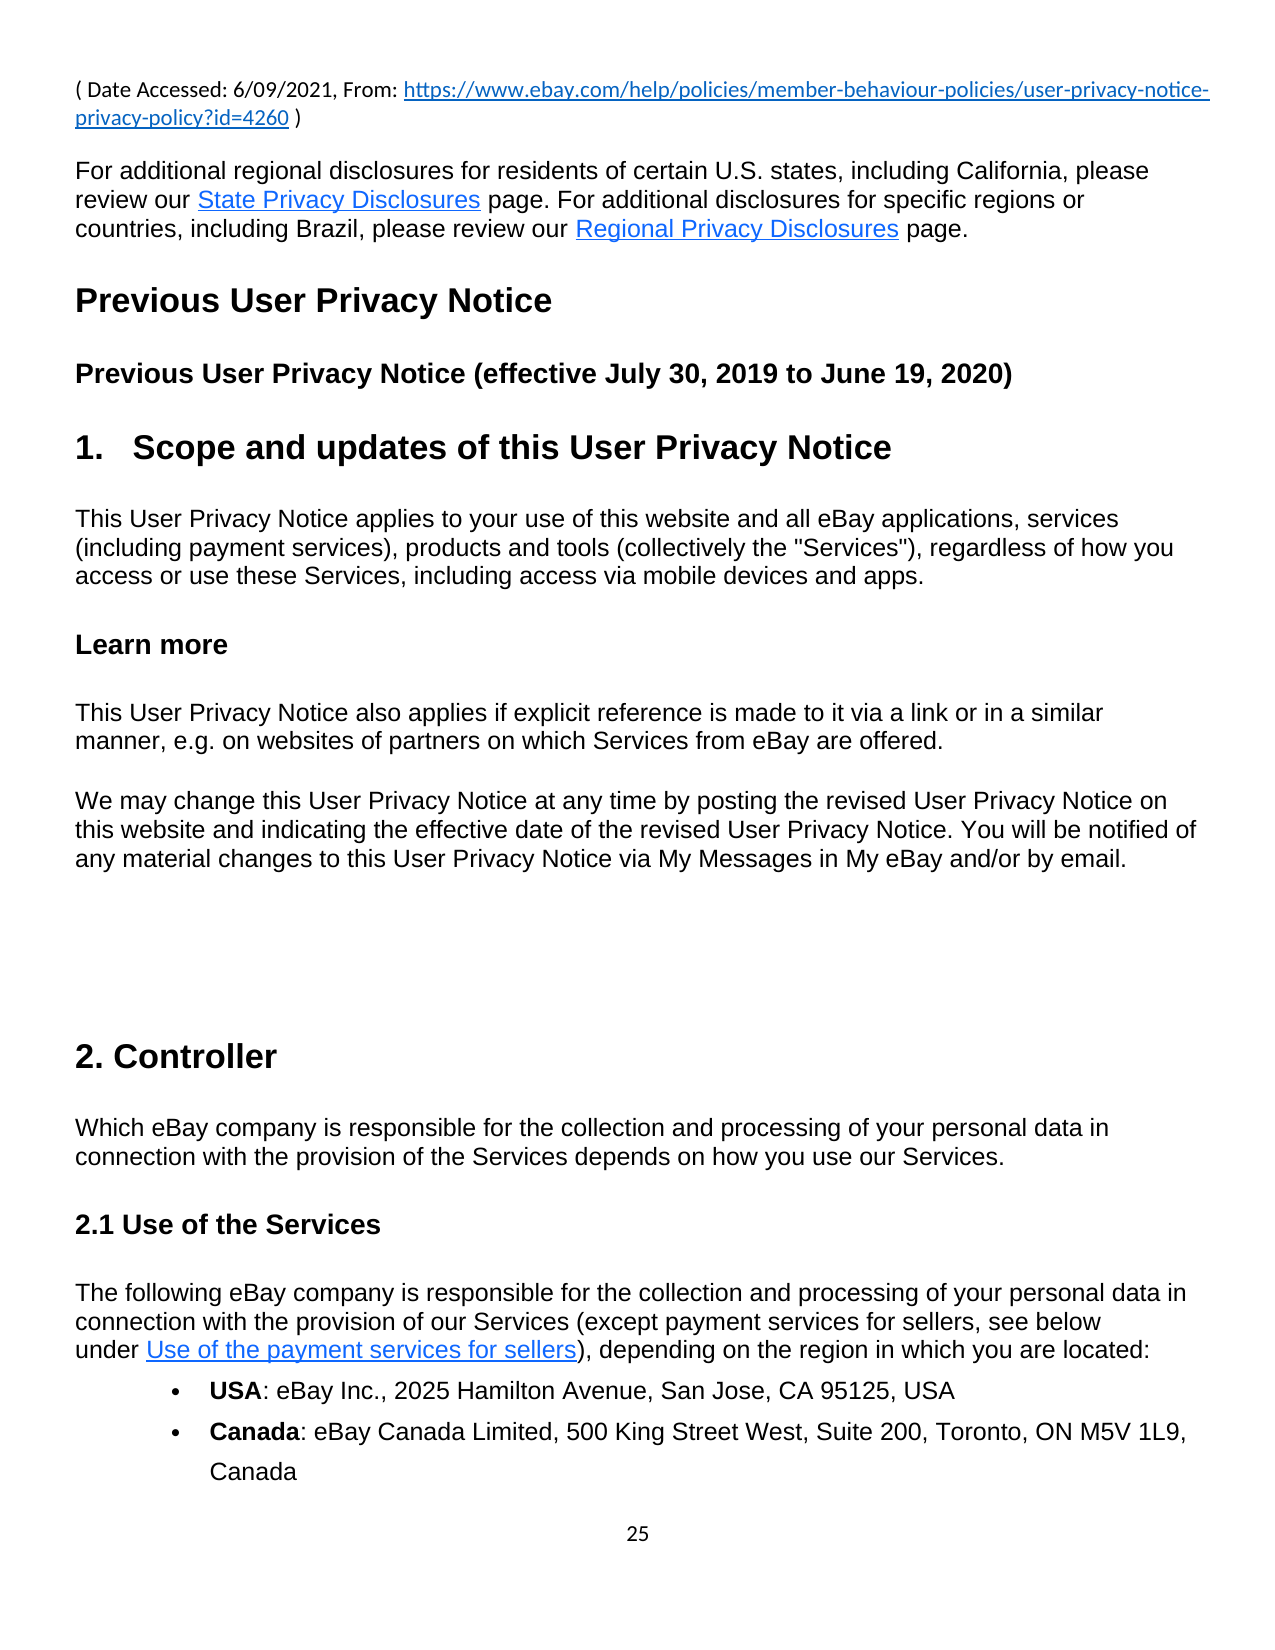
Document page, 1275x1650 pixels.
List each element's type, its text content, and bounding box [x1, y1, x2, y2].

text Previous User Privacy Notice [75, 280, 1200, 319]
list USA: eBay Inc., 2025 Hamilton Avenue, San Jose, CA 95125, USA [172, 1364, 1200, 1405]
text 2. Controller [75, 1036, 1200, 1076]
text 1. Scope and updates of this User Privacy Notice [75, 427, 1200, 466]
list Canada: eBay Canada Limited, 500 King Street West, Suite 200, Toronto, ON M5V 1L9, Canada [172, 1405, 1200, 1486]
text The following eBay company is responsible for the collection and processing of your personal data in connection with the provision of our Services (except payment services for sellers, see below under Use of the payment services for sellers), depending on the region in which you are located: [75, 1278, 1200, 1364]
text This User Privacy Notice also applies if explicit reference is made to it via a link or in a similar manner, e.g. on websites of partners on which Services from eBay are offered. [75, 697, 1200, 755]
text We may change this User Privacy Notice at any time by posting the revised User Privacy Notice on this website and indicating the effective date of the revised User Privacy Notice. You will be notified of any material changes to this User Privacy Notice via My Messages in My eBay and/or by email. [75, 786, 1200, 872]
text Learn more [75, 628, 1200, 660]
text Previous User Privacy Notice (effective July 30, 2019 to June 19, 2020) [75, 357, 1200, 389]
text 2.1 Use of the Services [75, 1208, 1200, 1241]
text This User Privacy Notice applies to your use of this website and all eBay applications, services (including payment services), products and tools (collectively the "Services"), regardless of how you access or use these Services, including access via mobile devices and apps. [75, 504, 1200, 590]
text For additional regional disclosures for residents of certain U.S. states, including California, please review our State Privacy Disclosures page. For additional disclosures for specific regions or countries, including Brazil, please review our Regional Privacy Disclosures page. [75, 156, 1200, 242]
text Which eBay company is responsible for the collection and processing of your personal data in connection with the provision of the Services depends on how you use our Services. [75, 1113, 1200, 1171]
